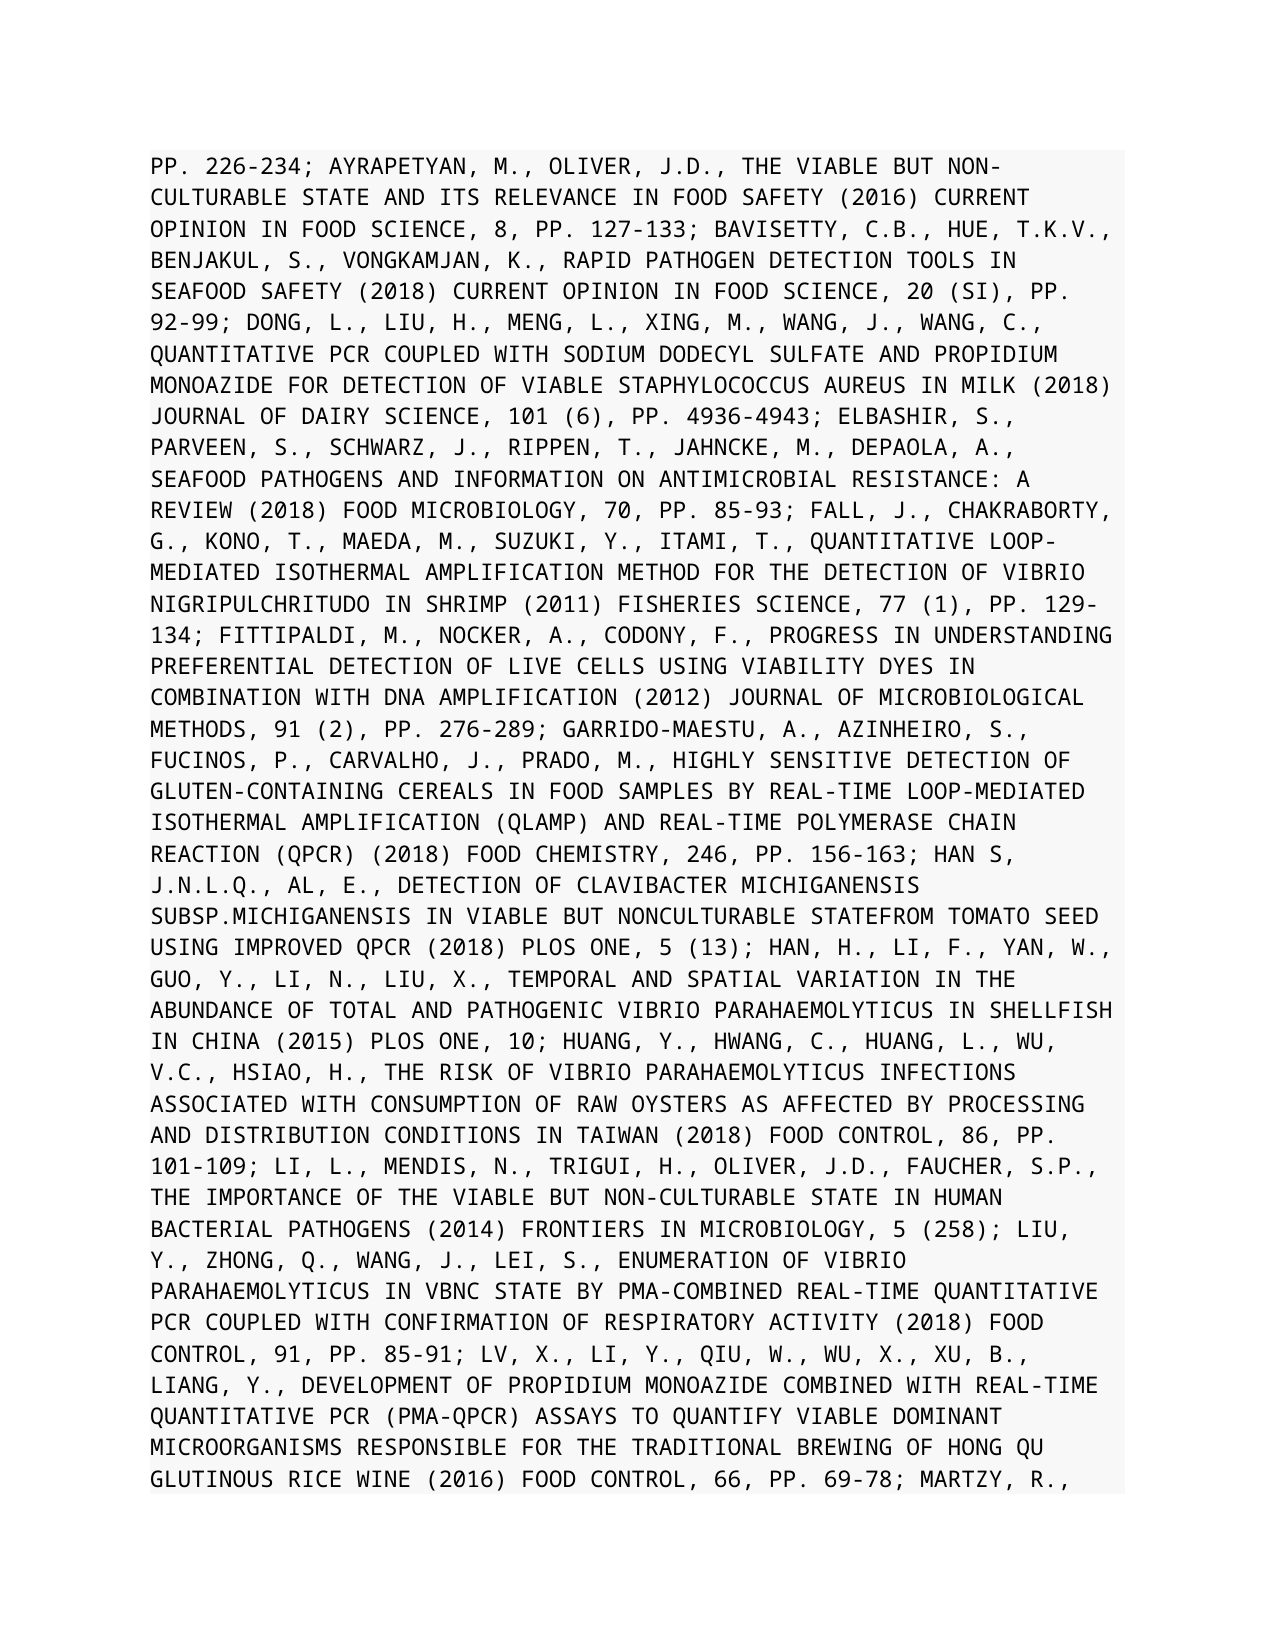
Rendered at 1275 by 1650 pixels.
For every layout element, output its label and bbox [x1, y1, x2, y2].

text [150, 150, 1125, 1494]
